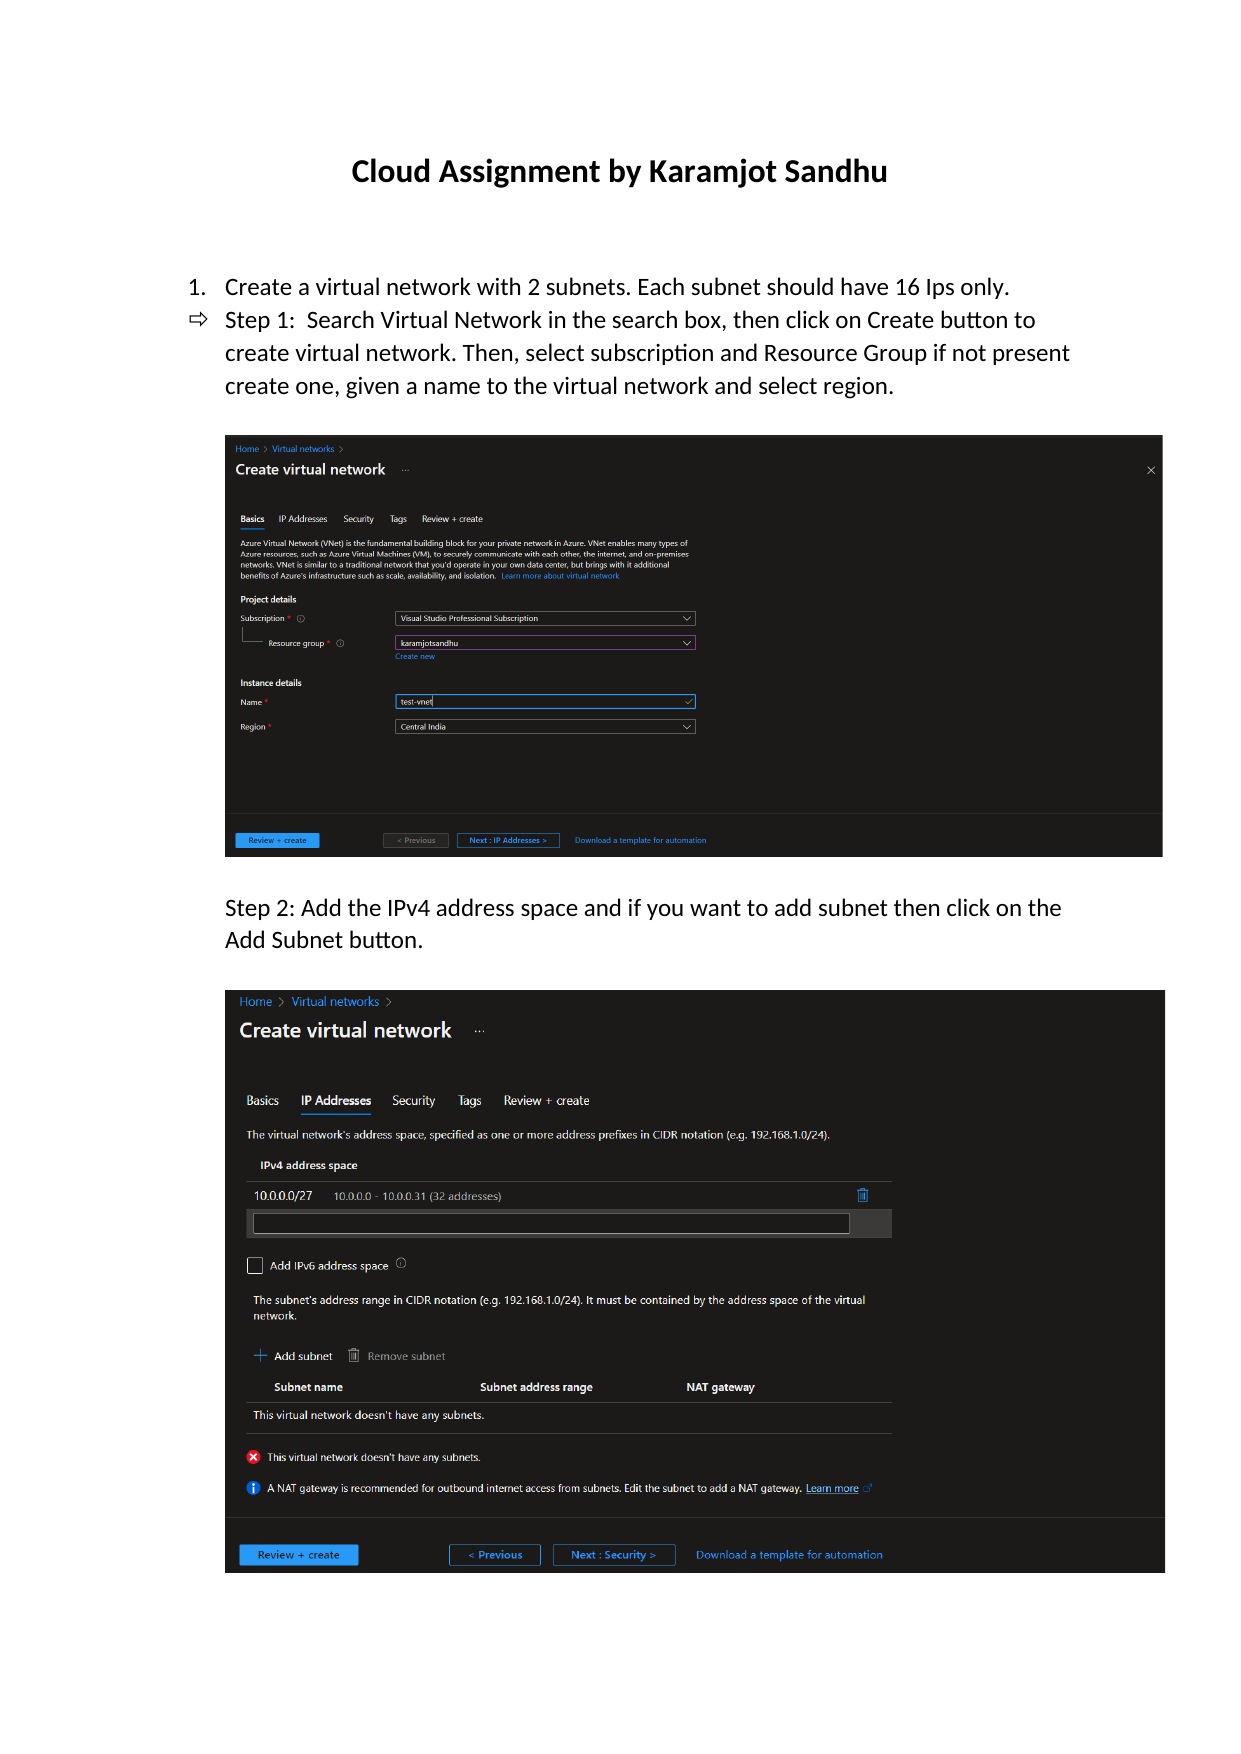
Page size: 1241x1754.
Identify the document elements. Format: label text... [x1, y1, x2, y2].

picture [225, 990, 1166, 1573]
list Step 1: Search Virtual Network in the search box, then click on Create button to create virtual network. Then, select subscription and Resource Group if not present create one, given a name to the virtual network and select region. [187, 304, 1090, 401]
list Step 2: Add the IPv4 address space and if you want to add subnet then click on the Add Subnet button. [225, 892, 1090, 955]
text Cloud Assignment by Karamjot Sandhu [150, 150, 1090, 191]
picture [225, 435, 1163, 857]
list Create a virtual network with 2 subnets. Each subnet should have 16 Ips only. [187, 271, 1090, 302]
